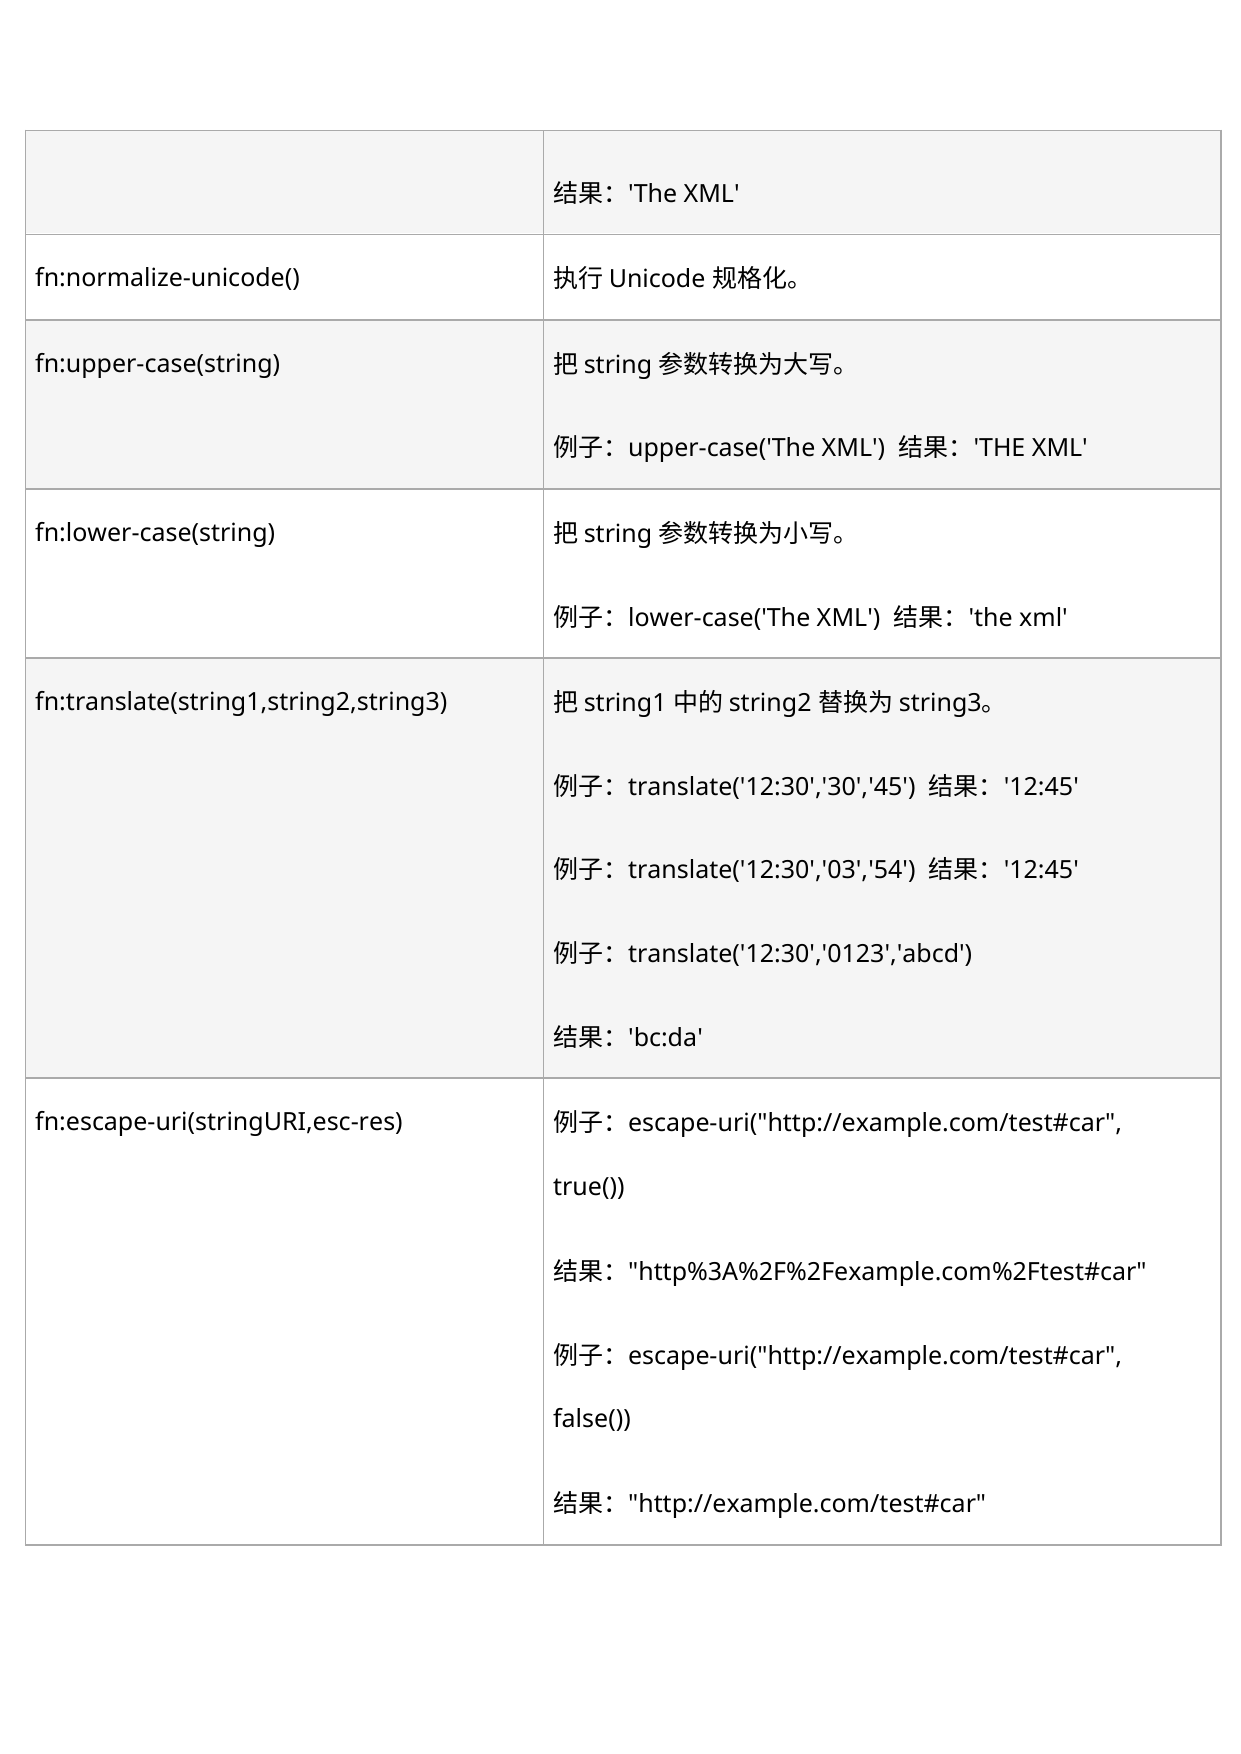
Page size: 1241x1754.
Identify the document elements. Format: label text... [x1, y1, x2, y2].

table_cell fn:translate(string1,string2,string3) [26, 659, 543, 1077]
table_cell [544, 131, 1220, 233]
table_cell fn:upper-case(string) [26, 321, 543, 488]
table_cell 把 string 参数转换为小写。 例子：lower-case('The XML') 结果：'the xml' [544, 490, 1220, 657]
table_cell 执行 Unicode 规格化。 [544, 235, 1220, 319]
table_cell fn:lower-case(string) [26, 490, 543, 657]
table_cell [26, 1079, 543, 1544]
table_cell fn:normalize-unicode() [26, 235, 543, 319]
table_cell 把 string 参数转换为大写。 例子：upper-case('The XML') 结果：'THE XML' [544, 321, 1220, 488]
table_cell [26, 131, 543, 233]
table_cell 把 string1 中的 string2 替换为 string3。 例子：translate('12:30','30','45') 结果：'12:45' 例子：translate('12:30','03','54') 结果：'12:45' 例子：translate('12:30','0123','abcd') 结果：'bc:da' [544, 659, 1220, 1077]
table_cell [544, 1079, 1220, 1544]
